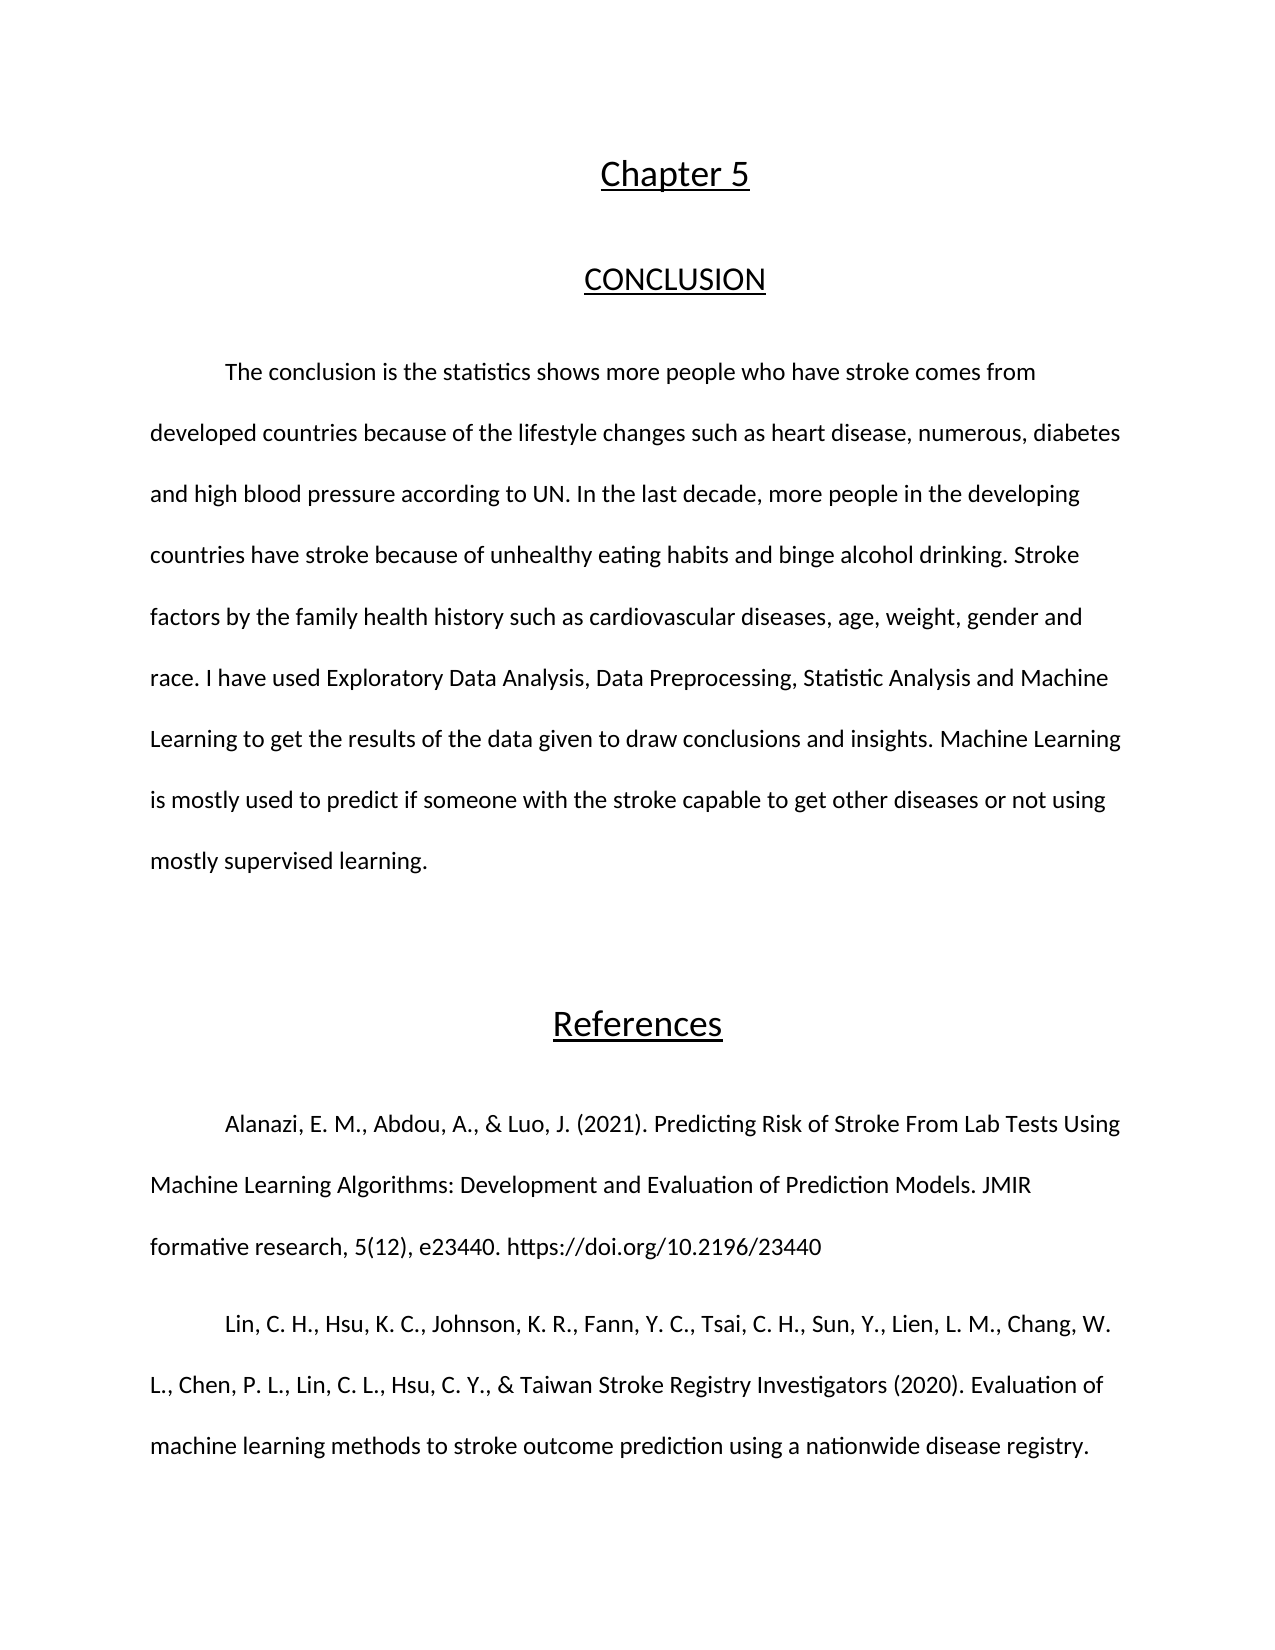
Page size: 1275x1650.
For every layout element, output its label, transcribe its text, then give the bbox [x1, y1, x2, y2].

text The conclusion is the statistics shows more people who have stroke comes from developed countries because of the lifestyle changes such as heart disease, numerous, diabetes and high blood pressure according to UN. In the last decade, more people in the developing countries have stroke because of unhealthy eating habits and binge alcohol drinking. Stroke factors by the family health history such as cardiovascular diseases, age, weight, gender and race. I have used Exploratory Data Analysis, Data Preprocessing, Statistic Analysis and Machine Learning to get the results of the data given to draw conclusions and insights. Machine Learning is mostly used to predict if someone with the stroke capable to get other diseases or not using mostly supervised learning. [150, 356, 1125, 875]
text Alanazi, E. M., Abdou, A., & Luo, J. (2021). Predicting Risk of Stroke From Lab Tests Using Machine Learning Algorithms: Development and Evaluation of Prediction Models. JMIR formative research, 5(12), e23440. https://doi.org/10.2196/23440 [150, 1108, 1125, 1261]
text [150, 1308, 1125, 1461]
text CONCLUSION [150, 258, 1125, 299]
text Chapter 5 [150, 150, 1125, 196]
text References [150, 1000, 1125, 1046]
